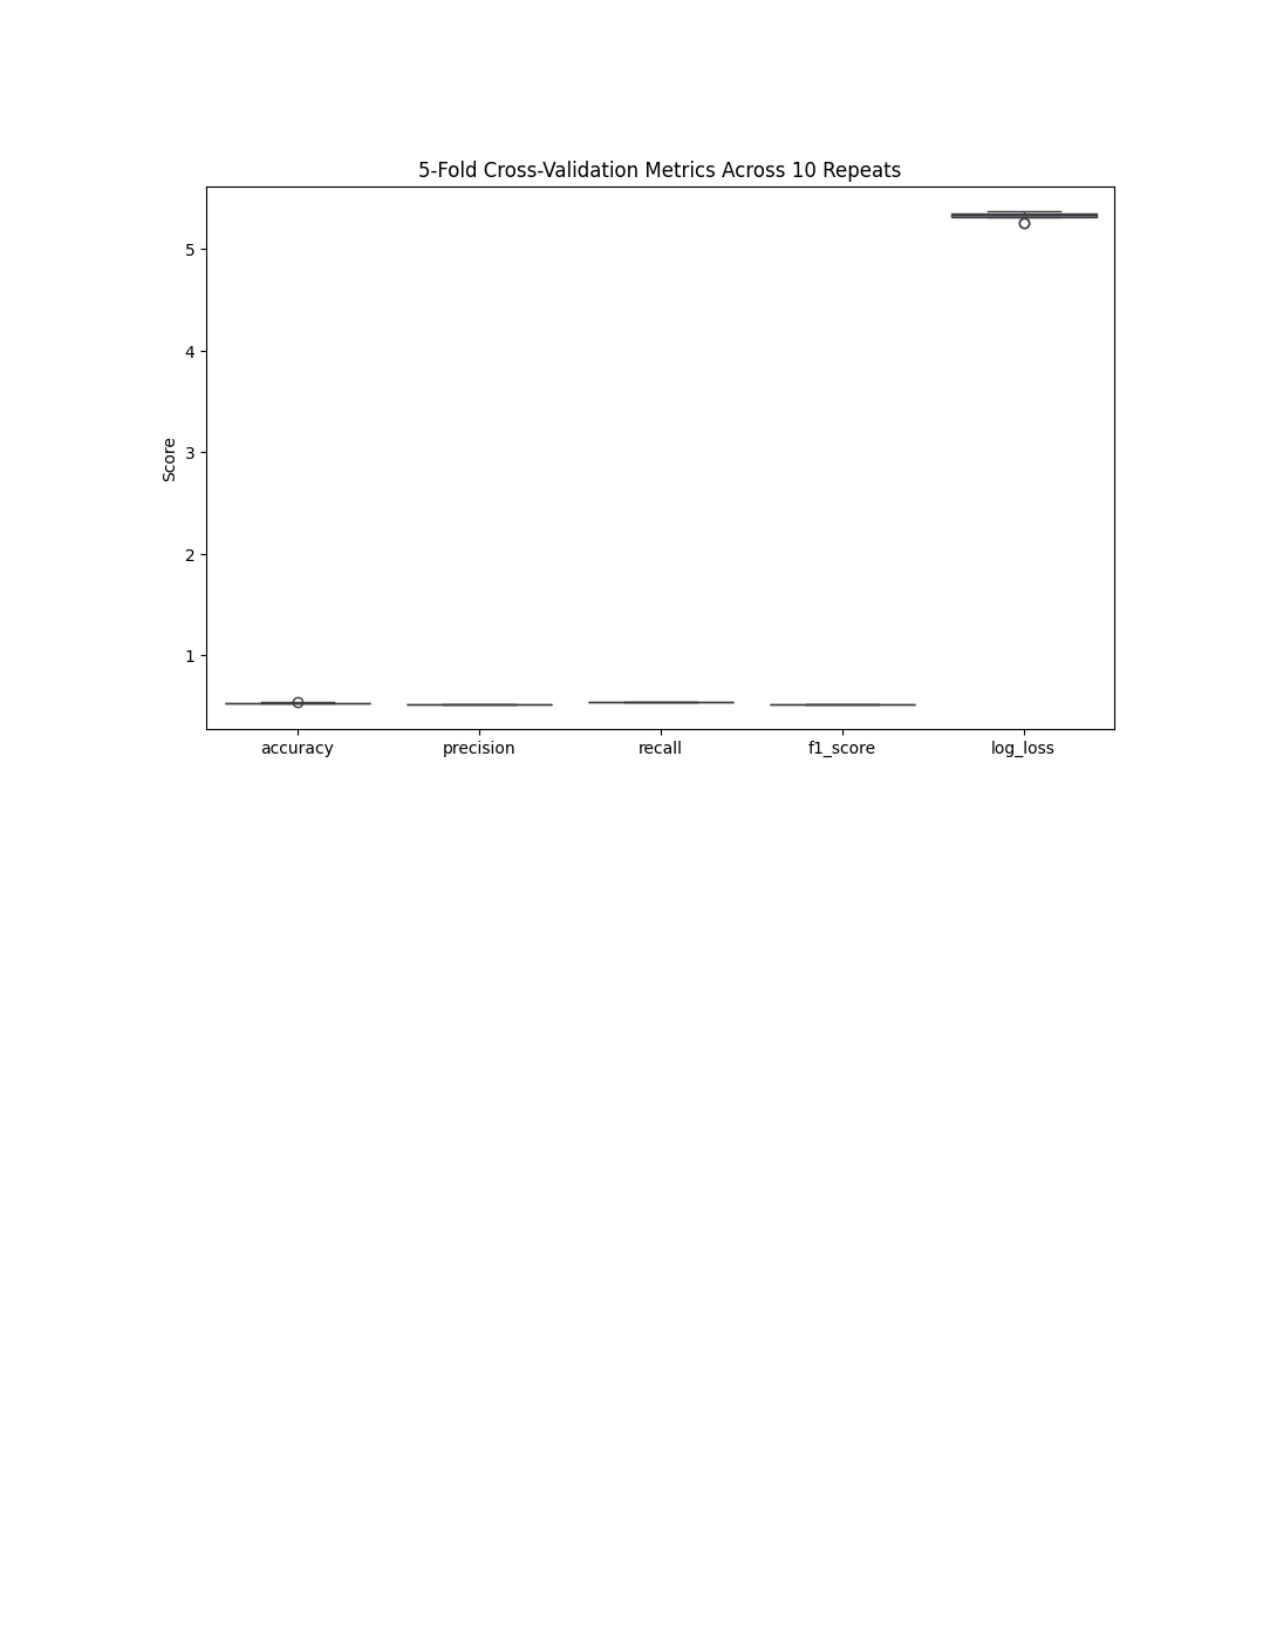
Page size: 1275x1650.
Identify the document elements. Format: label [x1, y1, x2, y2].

picture [150, 150, 1125, 769]
